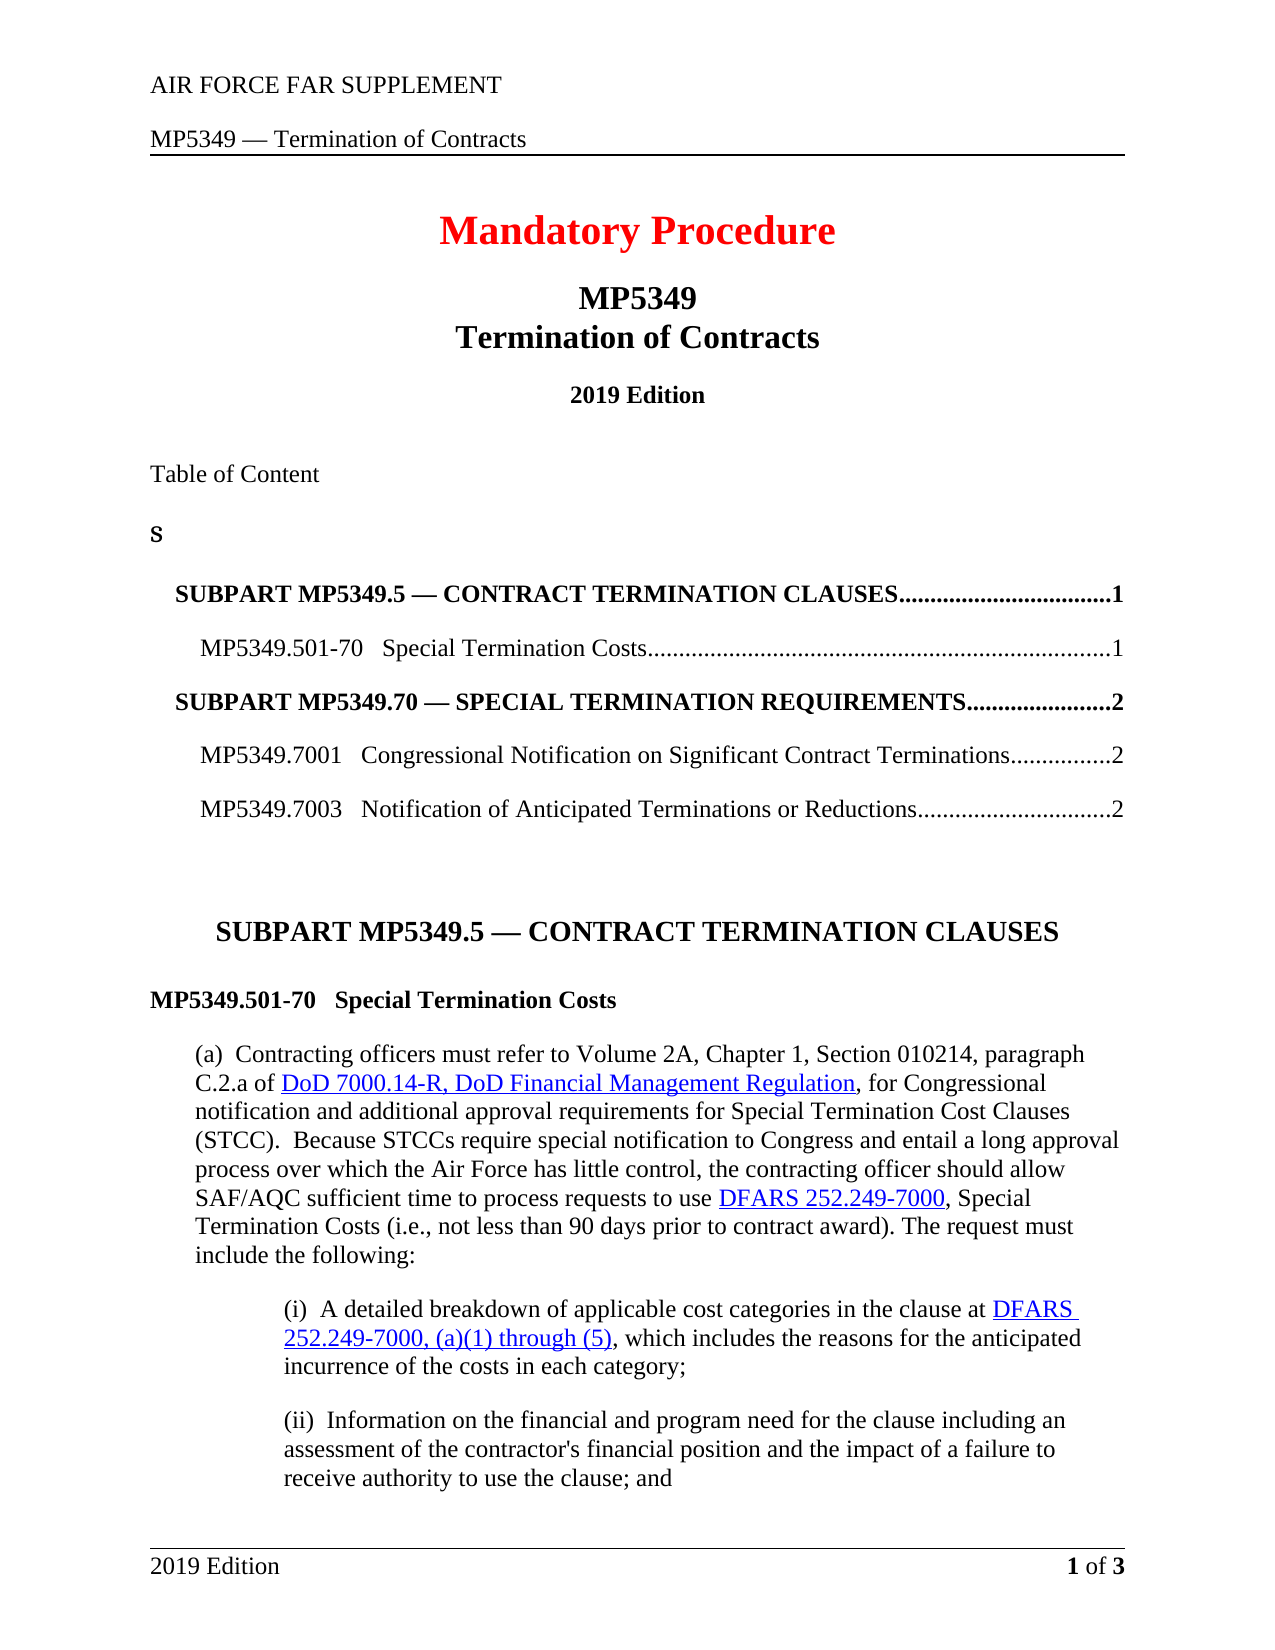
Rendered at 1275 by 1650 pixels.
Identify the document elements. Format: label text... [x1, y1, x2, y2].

subtitle Mandatory Procedure [150, 206, 1125, 253]
text 2019 Edition [150, 380, 1125, 409]
subtitle MP5349.501-70 Special Termination Costs [150, 985, 1125, 1014]
subtitle SUBPART MP5349.5 — CONTRACT TERMINATION CLAUSES [150, 914, 1125, 948]
list (i) A detailed breakdown of applicable cost categories in the clause at DFARS 252.249-7000, (a)(1) through (5), which includes the reasons for the anticipated incurrence of the costs in each category; [283, 1294, 1125, 1380]
list (a) Contracting officers must refer to Volume 2A, Chapter 1, Section 010214, paragraph C.2.a of DoD 7000.14-R, DoD Financial Management Regulation, for Congressional notification and additional approval requirements for Special Termination Cost Clauses (STCC). Because STCCs require special notification to Congress and entail a long approval process over which the Air Force has little control, the contracting officer should allow SAF/AQC sufficient time to process requests to use DFARS 252.249-7000, Special Termination Costs (i.e., not less than 90 days prior to contract award). The request must include the following: [195, 1039, 1125, 1269]
subtitle MP5349 Termination of Contracts [150, 278, 1125, 355]
